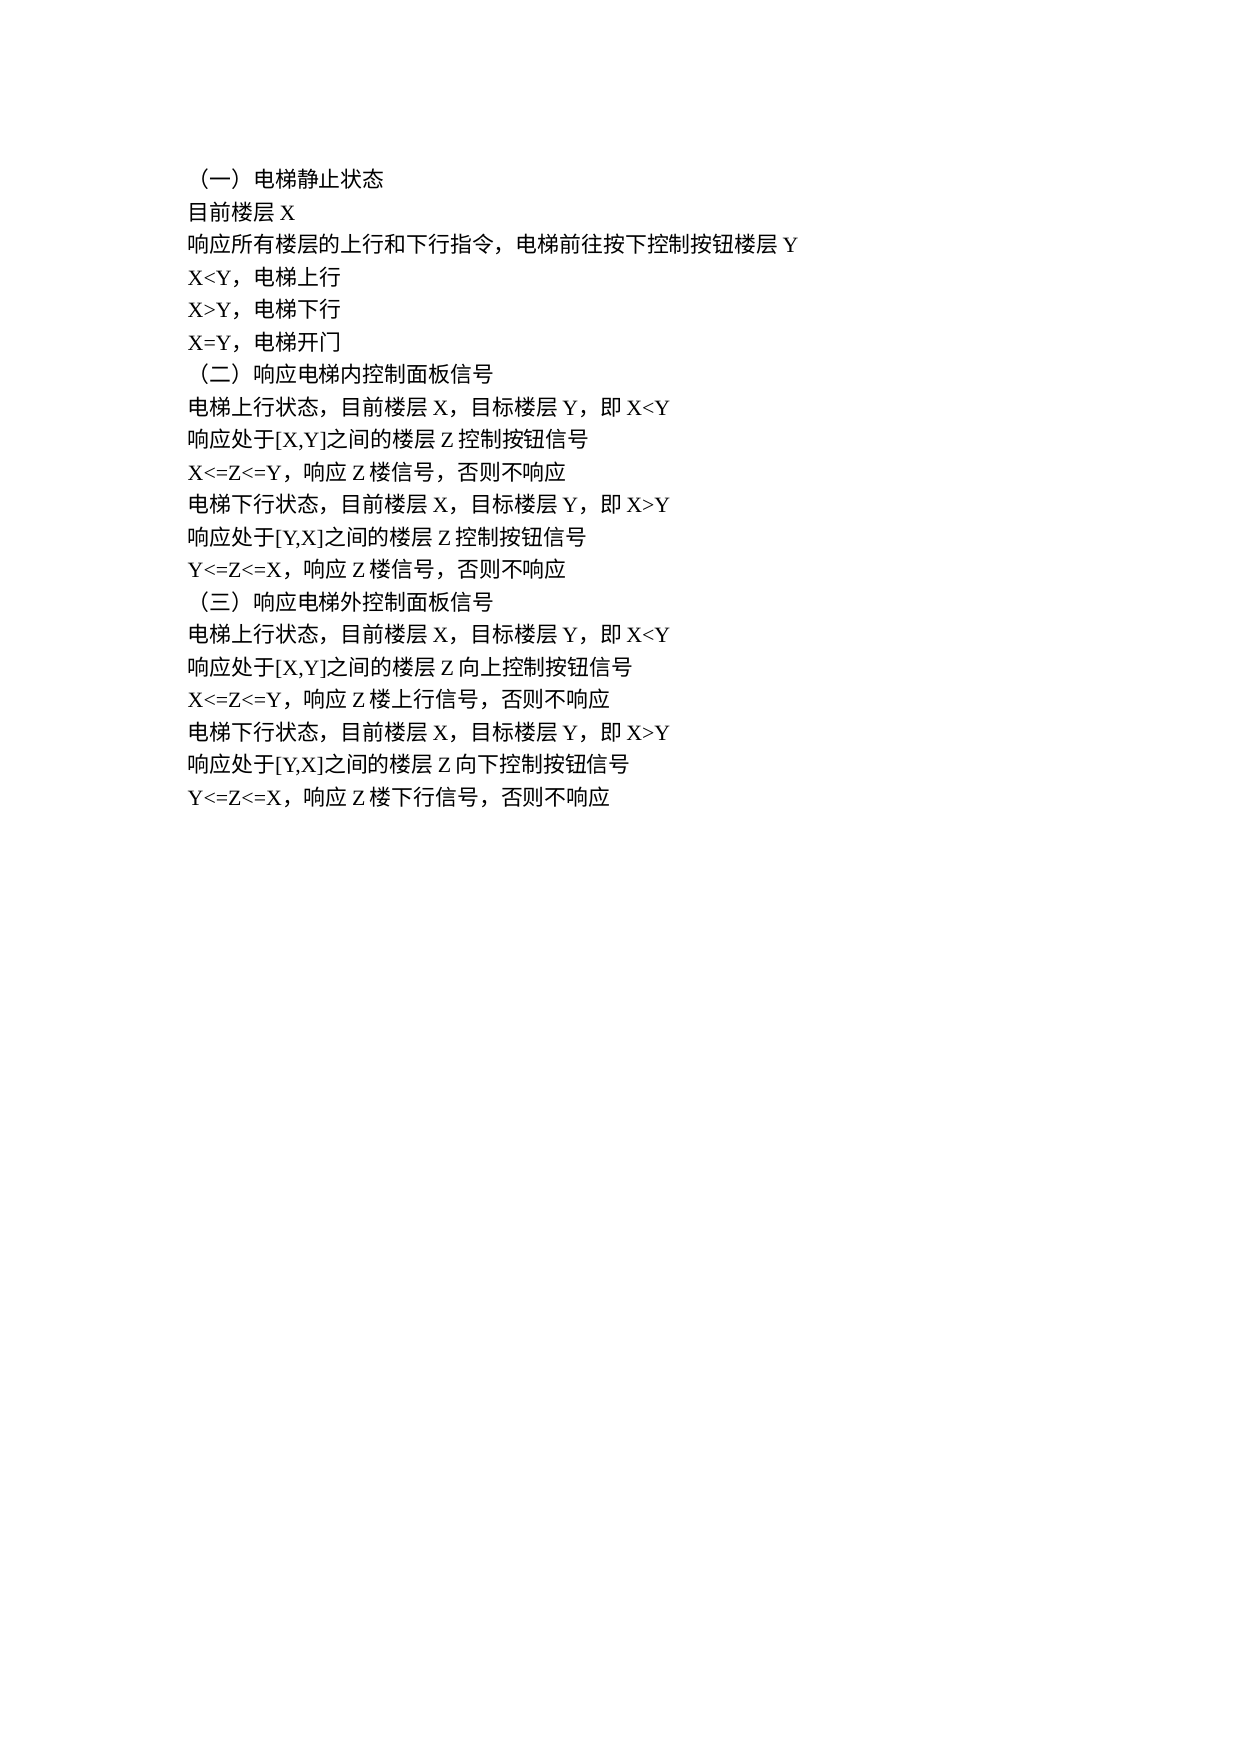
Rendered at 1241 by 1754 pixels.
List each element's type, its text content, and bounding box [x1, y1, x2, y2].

text X<Y，电梯上行 [187, 259, 1053, 292]
text 响应处于[X,Y]之间的楼层Z向上控制按钮信号 [187, 649, 1053, 682]
text 响应所有楼层的上行和下行指令，电梯前往按下控制按钮楼层Y [187, 227, 1053, 259]
text （一）电梯静止状态 [187, 162, 1053, 194]
text 电梯下行状态，目前楼层X，目标楼层Y，即X>Y [187, 487, 1053, 519]
text Y<=Z<=X，响应Z楼信号，否则不响应 [187, 552, 1053, 584]
text 响应处于[Y,X]之间的楼层Z控制按钮信号 [187, 519, 1053, 552]
text 响应处于[Y,X]之间的楼层Z向下控制按钮信号 [187, 747, 1053, 779]
text Y<=Z<=X，响应Z楼下行信号，否则不响应 [187, 779, 1053, 812]
text 电梯上行状态，目前楼层X，目标楼层Y，即X<Y [187, 389, 1053, 422]
text （三）响应电梯外控制面板信号 [187, 584, 1053, 617]
text X<=Z<=Y，响应Z楼上行信号，否则不响应 [187, 682, 1053, 714]
text X=Y，电梯开门 [187, 324, 1053, 357]
text 响应处于[X,Y]之间的楼层Z控制按钮信号 [187, 422, 1053, 454]
text X>Y，电梯下行 [187, 292, 1053, 324]
text 电梯上行状态，目前楼层X，目标楼层Y，即X<Y [187, 617, 1053, 649]
text 电梯下行状态，目前楼层X，目标楼层Y，即X>Y [187, 714, 1053, 747]
text X<=Z<=Y，响应Z楼信号，否则不响应 [187, 454, 1053, 487]
text 目前楼层X [187, 194, 1053, 227]
text （二）响应电梯内控制面板信号 [187, 357, 1053, 389]
